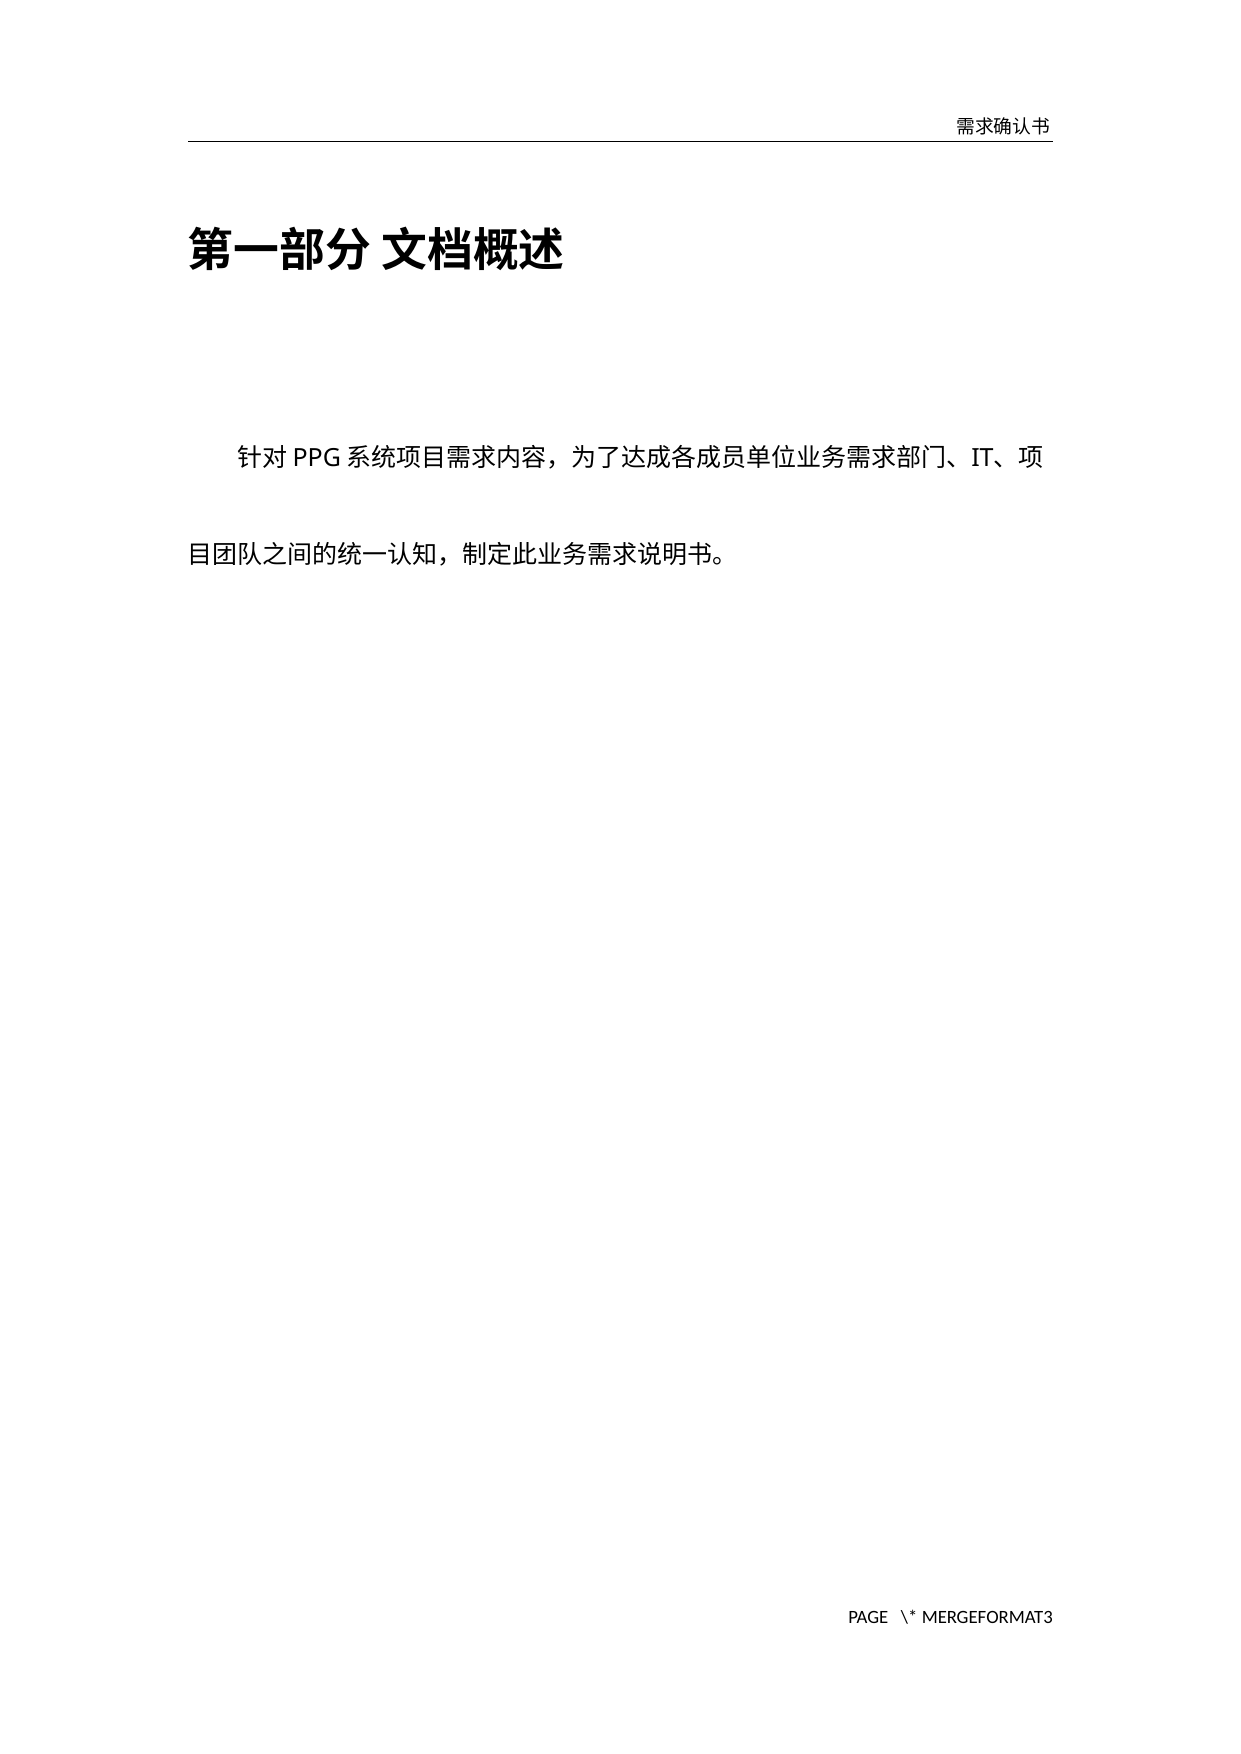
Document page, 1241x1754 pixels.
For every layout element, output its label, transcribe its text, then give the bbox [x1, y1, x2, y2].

subtitle 第一部分 文档概述 [187, 197, 1053, 295]
text 针对PPG系统项目需求内容，为了达成各成员单位业务需求部门、IT、项目团队之间的统一认知，制定此业务需求说明书。 [187, 423, 1053, 585]
